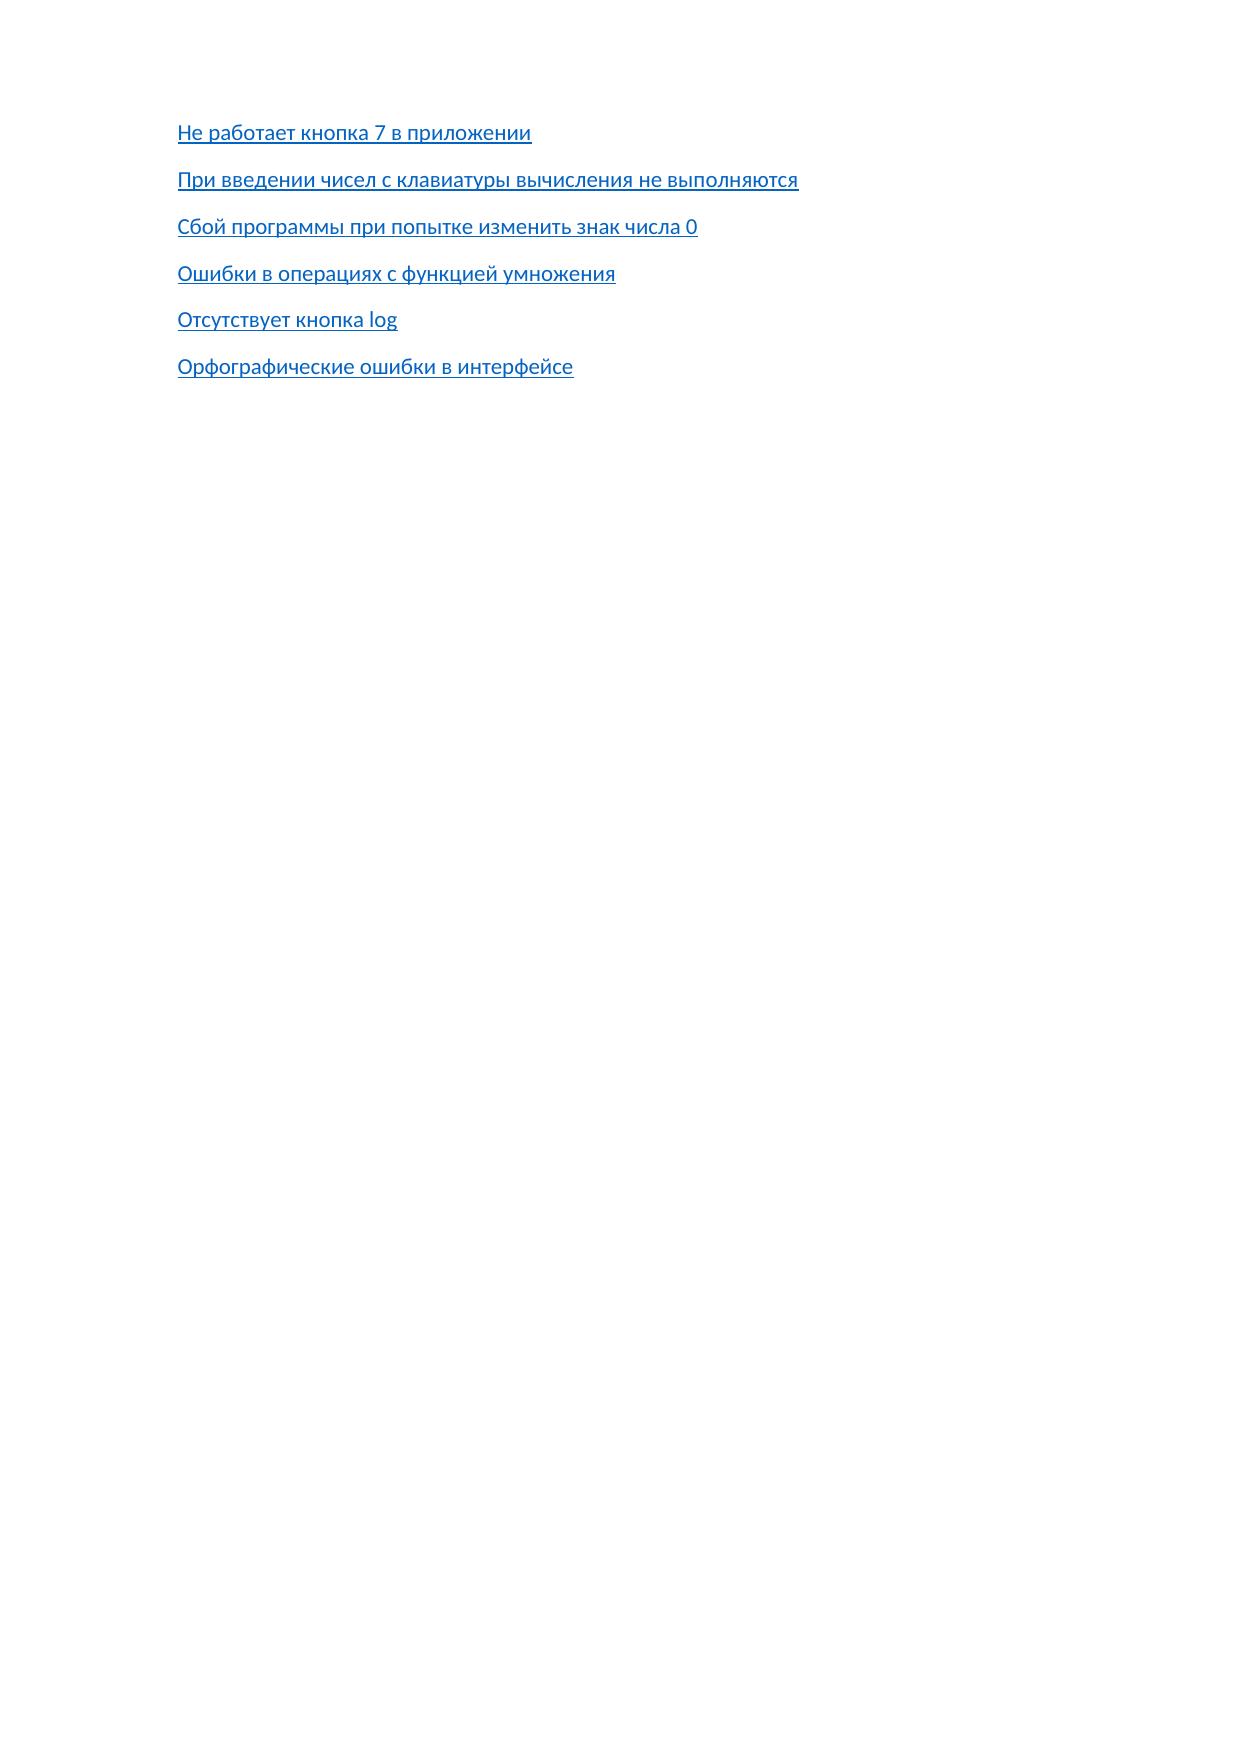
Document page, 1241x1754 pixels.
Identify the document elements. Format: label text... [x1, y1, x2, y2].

text Орфографические ошибки в интерфейсе [177, 352, 1152, 381]
text При введении чисел с клавиатуры вычисления не выполняются [177, 165, 1152, 193]
text Сбой программы при попытке изменить знак числа 0 [177, 212, 1152, 240]
text Отсутствует кнопка log [177, 306, 1152, 334]
text Ошибки в операциях с функцией умножения [177, 259, 1152, 287]
text Не работает кнопка 7 в приложении [177, 118, 1152, 146]
